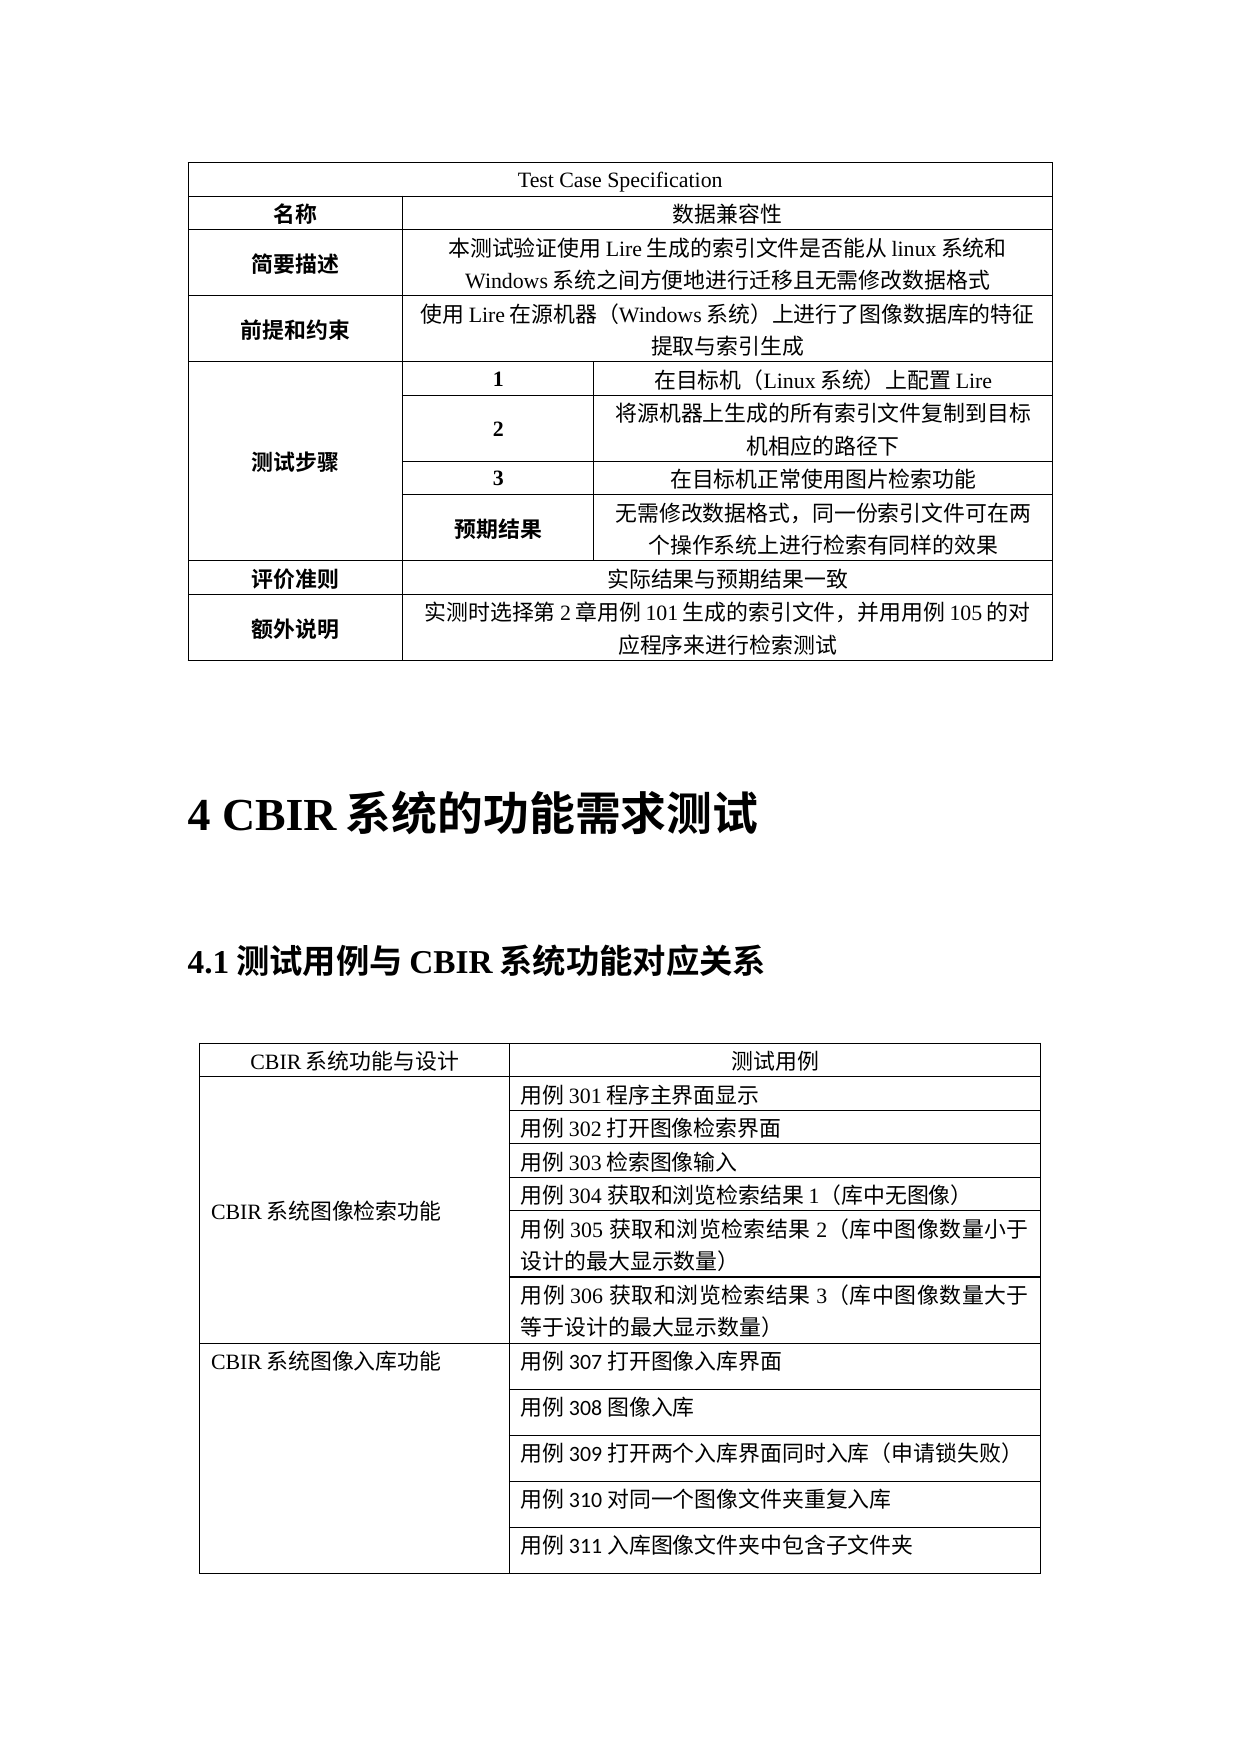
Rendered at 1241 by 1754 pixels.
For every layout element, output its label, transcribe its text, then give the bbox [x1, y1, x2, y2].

table_cell 预期结果 [403, 495, 593, 560]
table_cell 用例301程序主界面显示 [510, 1077, 1040, 1110]
table_cell 评价准则 [189, 561, 402, 594]
table_cell 简要描述 [189, 230, 402, 295]
table_cell 用例307 打开图像入库界面 [510, 1344, 1040, 1388]
table_cell CBIR系统图像入库功能 [200, 1344, 509, 1573]
table_cell 用例309 打开两个入库界面同时入库（申请锁失败） [510, 1436, 1040, 1481]
table_cell 实际结果与预期结果一致 [403, 561, 1052, 594]
table_cell 2 [403, 396, 593, 461]
subtitle 4 CBIR系统的功能需求测试 [187, 761, 1053, 859]
table_cell 1 [403, 362, 593, 395]
subtitle 4.1测试用例与CBIR系统功能对应关系 [187, 926, 1053, 991]
table_cell 前提和约束 [189, 296, 402, 361]
table_header Test Case Specification [189, 163, 1052, 196]
table_cell 数据兼容性 [403, 197, 1052, 229]
table_cell 在目标机（Linux系统）上配置Lire [594, 362, 1052, 395]
table_cell 用例304 获取和浏览检索结果1（库中无图像） [510, 1178, 1040, 1210]
table_cell 本测试验证使用Lire生成的索引文件是否能从linux系统和Windows系统之间方便地进行迁移且无需修改数据格式 [403, 230, 1052, 295]
table_cell 额外说明 [189, 595, 402, 660]
table_cell 实测时选择第2章用例101生成的索引文件，并用用例105的对应程序来进行检索测试 [403, 595, 1052, 660]
table_header 测试用例 [510, 1044, 1040, 1076]
table_header CBIR系统功能与设计 [200, 1044, 509, 1076]
table_cell 名称 [189, 197, 402, 229]
table_cell 3 [403, 462, 593, 494]
table_cell 无需修改数据格式，同一份索引文件可在两个操作系统上进行检索有同样的效果 [594, 495, 1052, 560]
table_cell 用例310 对同一个图像文件夹重复入库 [510, 1482, 1040, 1527]
table_cell 用例308 图像入库 [510, 1390, 1040, 1434]
table_cell 用例311 入库图像文件夹中包含子文件夹 [510, 1528, 1040, 1573]
table_cell 用例303检索图像输入 [510, 1144, 1040, 1177]
table_cell 将源机器上生成的所有索引文件复制到目标机相应的路径下 [594, 396, 1052, 461]
table_cell 使用Lire在源机器（Windows系统）上进行了图像数据库的特征提取与索引生成 [403, 296, 1052, 361]
table_cell 用例306 获取和浏览检索结果3（库中图像数量大于等于设计的最大显示数量） [510, 1278, 1040, 1342]
table_cell 用例302打开图像检索界面 [510, 1111, 1040, 1143]
table_cell 测试步骤 [189, 362, 402, 560]
table_cell 在目标机正常使用图片检索功能 [594, 462, 1052, 494]
table_cell CBIR系统图像检索功能 [200, 1077, 509, 1342]
table_cell 用例305 获取和浏览检索结果2（库中图像数量小于设计的最大显示数量） [510, 1211, 1040, 1276]
